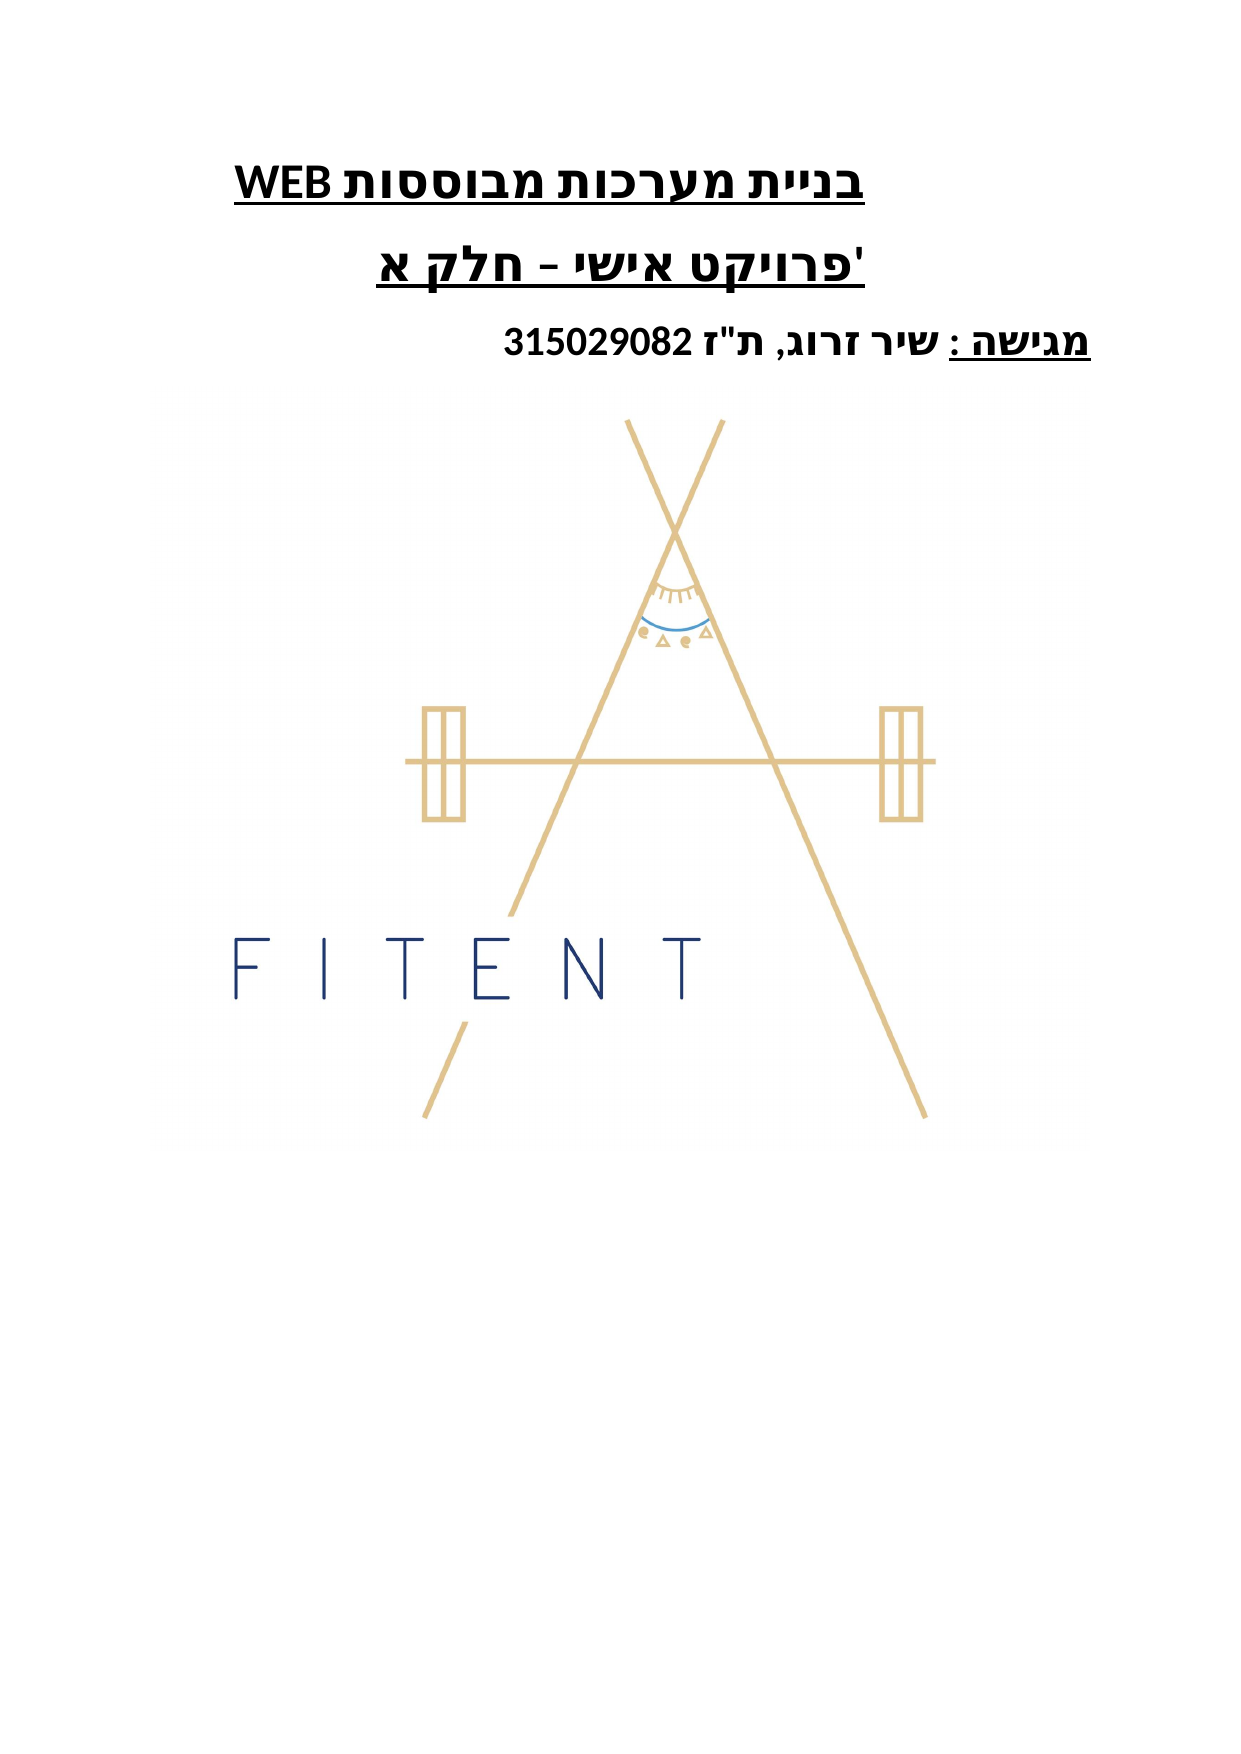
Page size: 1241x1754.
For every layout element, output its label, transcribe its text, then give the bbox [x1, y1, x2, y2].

picture [150, 386, 1091, 1151]
text בניית מערכות מבוססות WEB [150, 150, 940, 211]
text פרויקט אישי – חלק א' [150, 232, 1090, 293]
text מגישה : שיר זרוג, ת"ז 315029082 [150, 315, 1090, 366]
